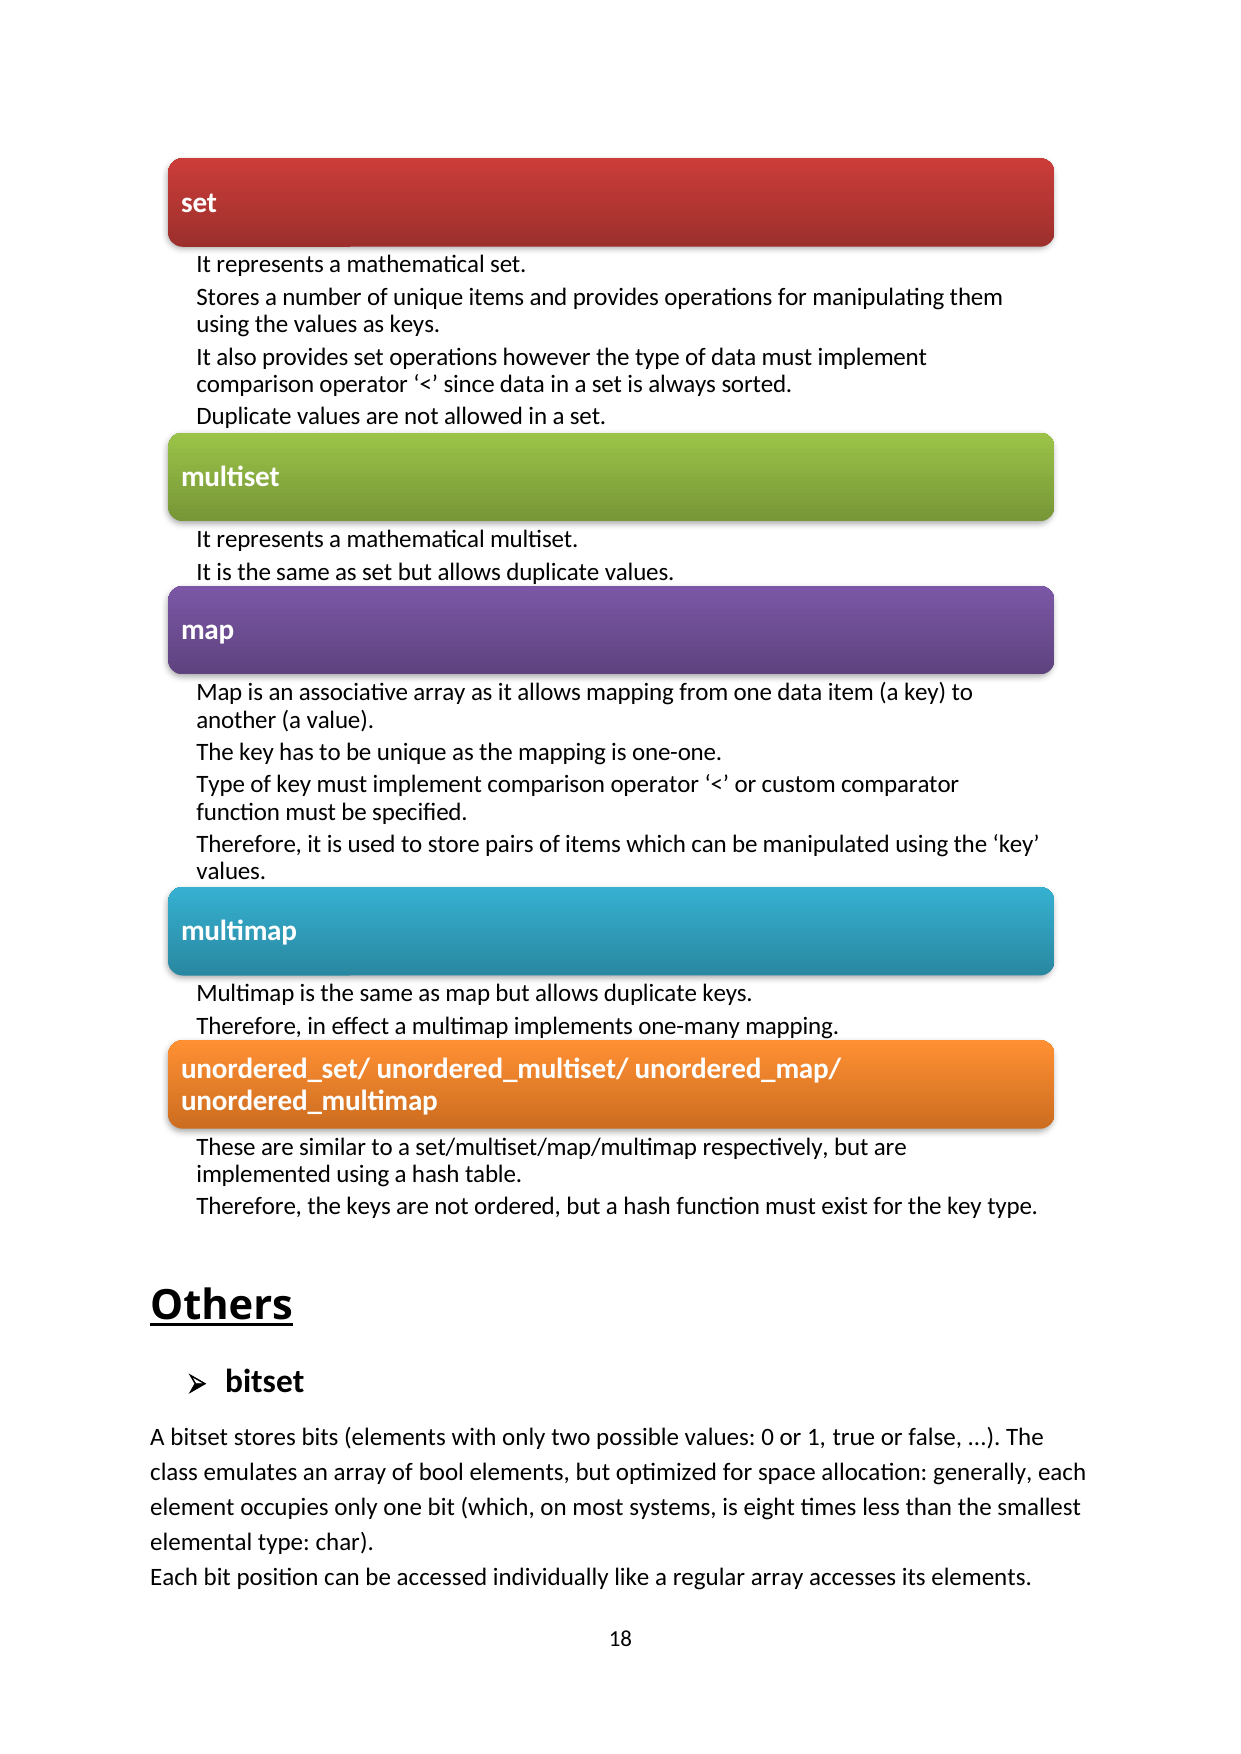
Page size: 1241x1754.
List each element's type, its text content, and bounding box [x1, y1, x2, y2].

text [150, 1421, 1090, 1592]
list bitset [187, 1360, 1090, 1401]
text Others [150, 1275, 1090, 1332]
